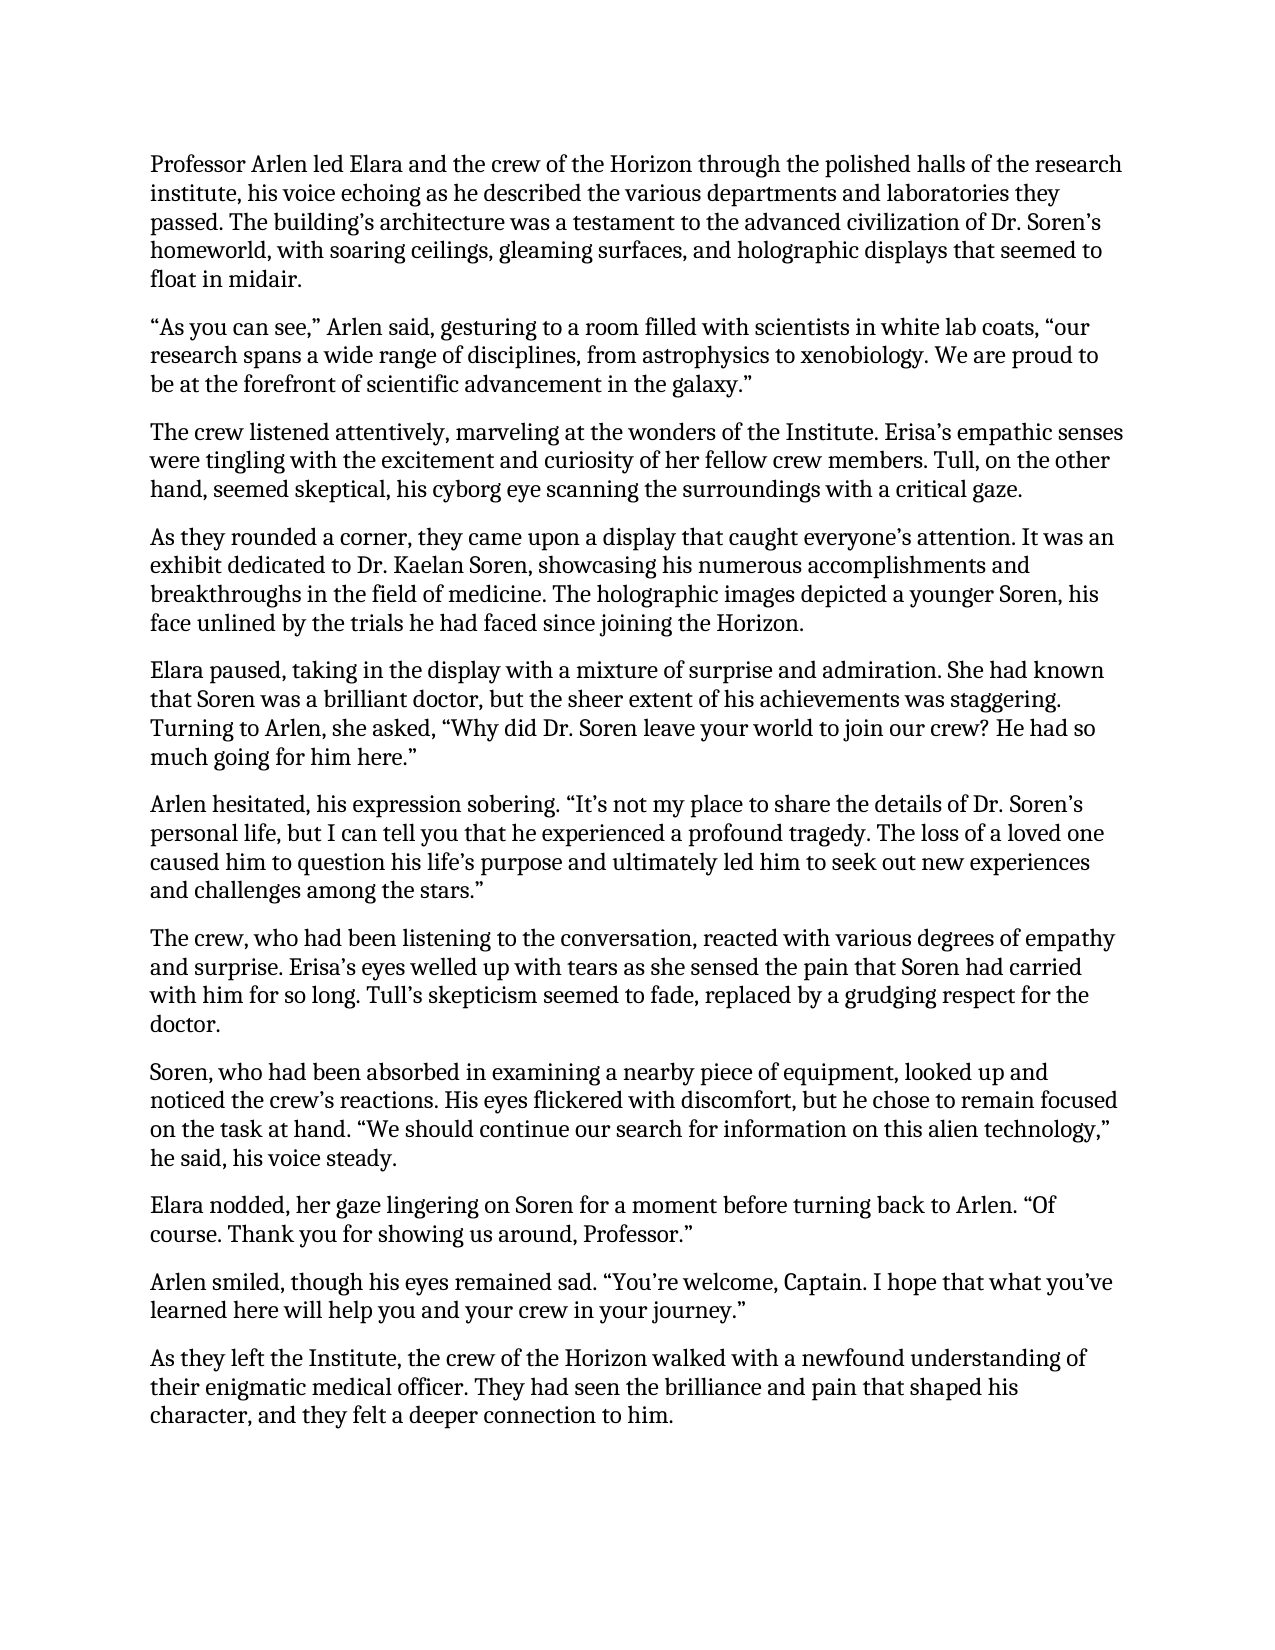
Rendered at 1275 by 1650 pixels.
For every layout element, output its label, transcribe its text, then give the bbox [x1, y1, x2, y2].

text Elara paused, taking in the display with a mixture of surprise and admiration. She had known that Soren was a brilliant doctor, but the sheer extent of his achievements was staggering. Turning to Arlen, she asked, “Why did Dr. Soren leave your world to join our crew? He had so much going for him here.” [150, 656, 1125, 771]
text As they left the Institute, the crew of the Horizon walked with a newfound understanding of their enigmatic medical officer. They had seen the brilliance and pain that shaped his character, and they felt a deeper connection to him. [150, 1344, 1125, 1430]
text Soren, who had been absorbed in examining a nearby piece of equipment, looked up and noticed the crew’s reactions. His eyes flickered with discomfort, but he chose to remain focused on the task at hand. “We should continue our search for information on this alien technology,” he said, his voice steady. [150, 1057, 1125, 1172]
text The crew listened attentively, marveling at the wonders of the Institute. Erisa’s empathic senses were tingling with the excitement and curiosity of her fellow crew members. Tull, on the other hand, seemed skeptical, his cyborg eye scanning the surroundings with a critical gaze. [150, 417, 1125, 504]
text “As you can see,” Arlen said, gesturing to a room filled with scientists in white lab coats, “our research spans a wide range of disciplines, from astrophysics to xenobiology. We are proud to be at the forefront of scientific advancement in the galaxy.” [150, 312, 1125, 399]
text Arlen smiled, though his eyes remained sad. “You’re welcome, Captain. I hope that what you’ve learned here will help you and your crew in your journey.” [150, 1267, 1125, 1325]
text Professor Arlen led Elara and the crew of the Horizon through the polished halls of the research institute, his voice echoing as he described the various departments and laboratories they passed. The building’s architecture was a testament to the advanced civilization of Dr. Soren’s homeworld, with soaring ceilings, gleaming surfaces, and holographic displays that seemed to float in midair. [150, 150, 1125, 294]
text As they rounded a corner, they came upon a display that caught everyone’s attention. It was an exhibit dedicated to Dr. Kaelan Soren, showcasing his numerous accomplishments and breakthroughs in the field of medicine. The holographic images depicted a younger Soren, his face unlined by the trials he had faced since joining the Horizon. [150, 522, 1125, 637]
text Arlen hesitated, his expression sobering. “It’s not my place to share the details of Dr. Soren’s personal life, but I can tell you that he experienced a profound tragedy. The loss of a loved one caused him to question his life’s purpose and ultimately led him to seek out new experiences and challenges among the stars.” [150, 790, 1125, 905]
text Elara nodded, her gaze lingering on Soren for a moment before turning back to Arlen. “Of course. Thank you for showing us around, Professor.” [150, 1191, 1125, 1249]
text The crew, who had been listening to the conversation, reacted with various degrees of empathy and surprise. Erisa’s eyes welled up with tears as she sensed the pain that Soren had carried with him for so long. Tull’s skepticism seemed to fade, replaced by a grudging respect for the doctor. [150, 924, 1125, 1039]
